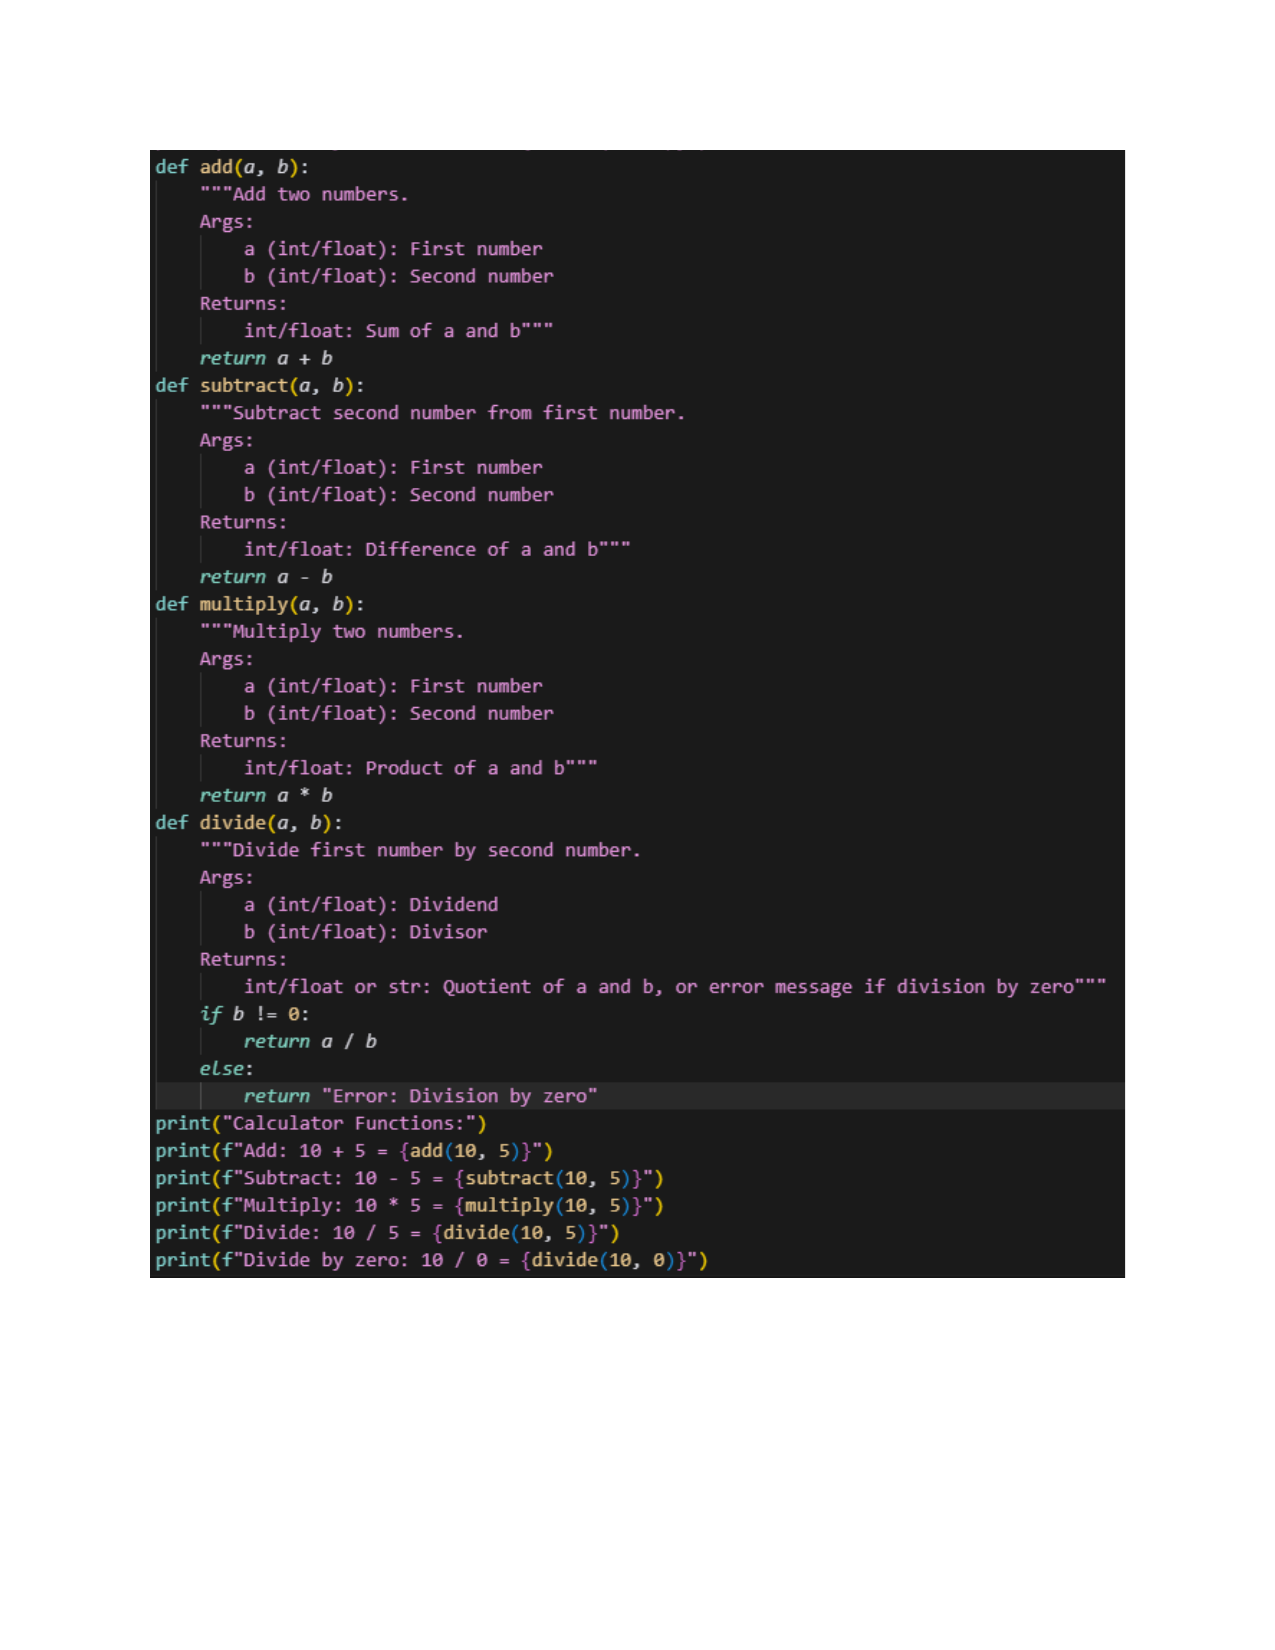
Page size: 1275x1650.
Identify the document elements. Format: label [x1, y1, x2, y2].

picture [150, 150, 1125, 1278]
